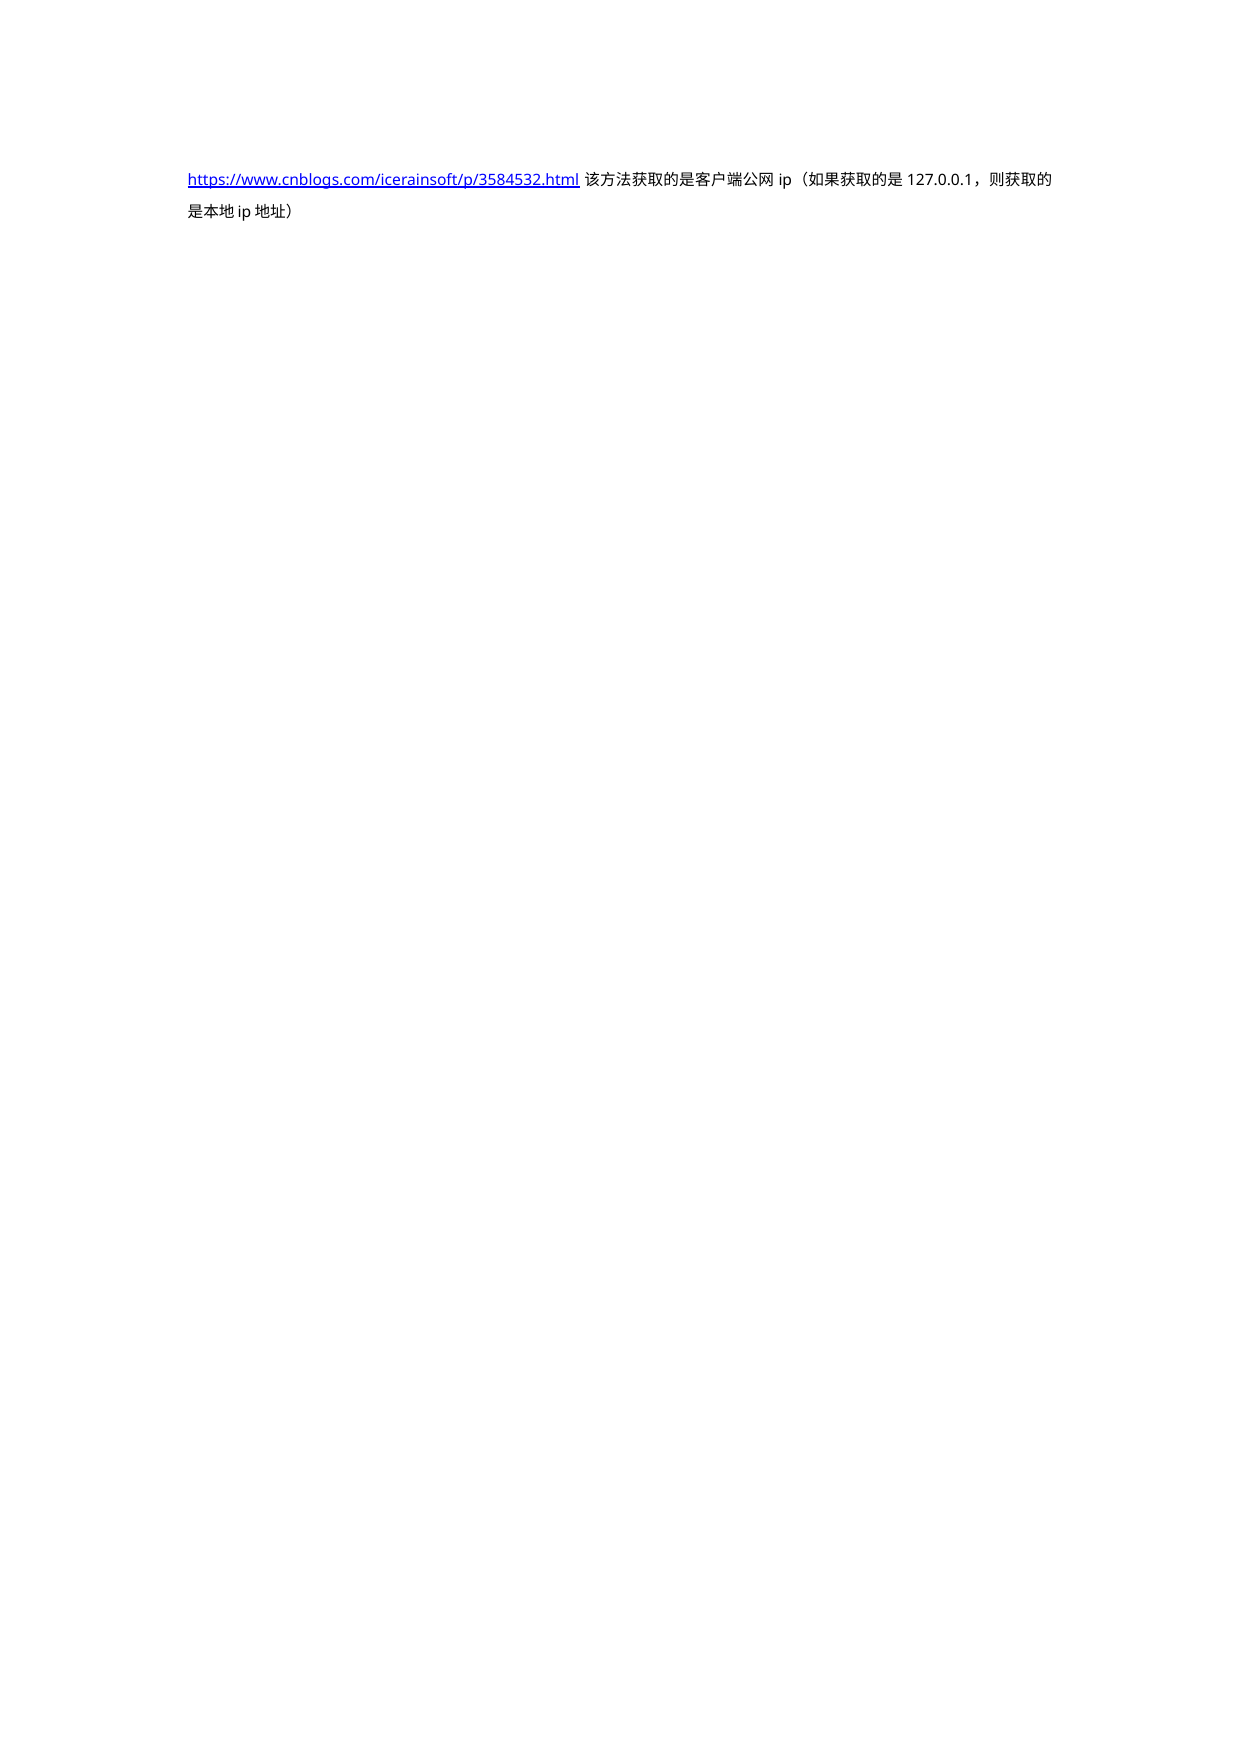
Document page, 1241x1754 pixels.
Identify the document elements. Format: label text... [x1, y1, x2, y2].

text https://www.cnblogs.com/icerainsoft/p/3584532.html 该方法获取的是客户端公网ip（如果获取的是127.0.0.1，则获取的是本地ip地址） [187, 162, 1053, 227]
